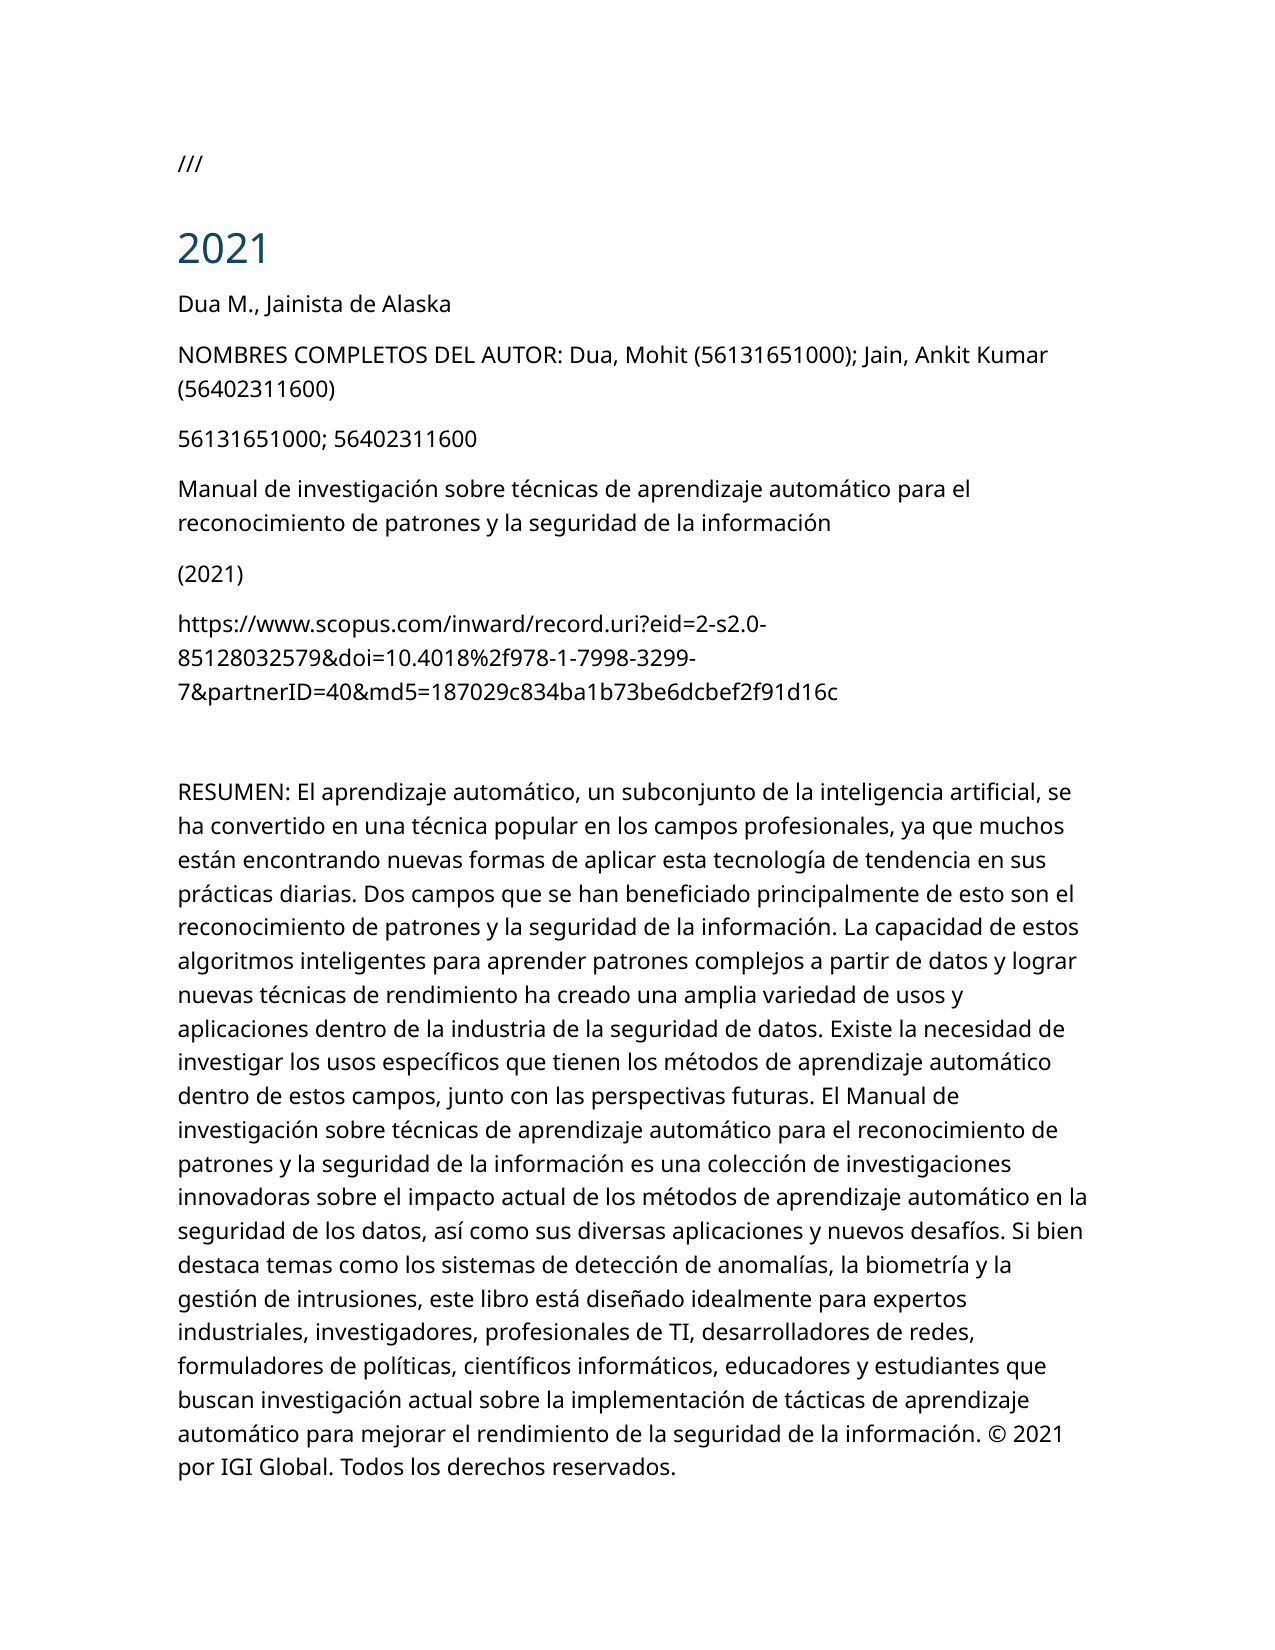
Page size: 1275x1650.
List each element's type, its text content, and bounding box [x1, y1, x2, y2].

text RESUMEN: El aprendizaje automático, un subconjunto de la inteligencia artificial, se ha convertido en una técnica popular en los campos profesionales, ya que muchos están encontrando nuevas formas de aplicar esta tecnología de tendencia en sus prácticas diarias. Dos campos que se han beneficiado principalmente de esto son el reconocimiento de patrones y la seguridad de la información. La capacidad de estos algoritmos inteligentes para aprender patrones complejos a partir de datos y lograr nuevas técnicas de rendimiento ha creado una amplia variedad de usos y aplicaciones dentro de la industria de la seguridad de datos. Existe la necesidad de investigar los usos específicos que tienen los métodos de aprendizaje automático dentro de estos campos, junto con las perspectivas futuras. El Manual de investigación sobre técnicas de aprendizaje automático para el reconocimiento de patrones y la seguridad de la información es una colección de investigaciones innovadoras sobre el impacto actual de los métodos de aprendizaje automático en la seguridad de los datos, así como sus diversas aplicaciones y nuevos desafíos. Si bien destaca temas como los sistemas de detección de anomalías, la biometría y la gestión de intrusiones, este libro está diseñado idealmente para expertos industriales, investigadores, profesionales de TI, desarrolladores de redes, formuladores de políticas, científicos informáticos, educadores y estudiantes que buscan investigación actual sobre la implementación de tácticas de aprendizaje automático para mejorar el rendimiento de la seguridad de la información. © 2021 por IGI Global. Todos los derechos reservados. [177, 776, 1098, 1483]
text Dua M., Jainista de Alaska [177, 288, 1098, 320]
text /// [177, 148, 1098, 179]
text NOMBRES COMPLETOS DEL AUTOR: Dua, Mohit (56131651000); Jain, Ankit Kumar (56402311600) [177, 339, 1098, 404]
text (2021) [177, 558, 1098, 589]
text Manual de investigación sobre técnicas de aprendizaje automático para el reconocimiento de patrones y la seguridad de la información [177, 473, 1098, 538]
text https://www.scopus.com/inward/record.uri?eid=2-s2.0-85128032579&doi=10.4018%2f978-1-7998-3299-7&partnerID=40&md5=187029c834ba1b73be6dcbef2f91d16c [177, 608, 1098, 707]
text 56131651000; 56402311600 [177, 423, 1098, 454]
subtitle 2021 [177, 219, 1098, 276]
